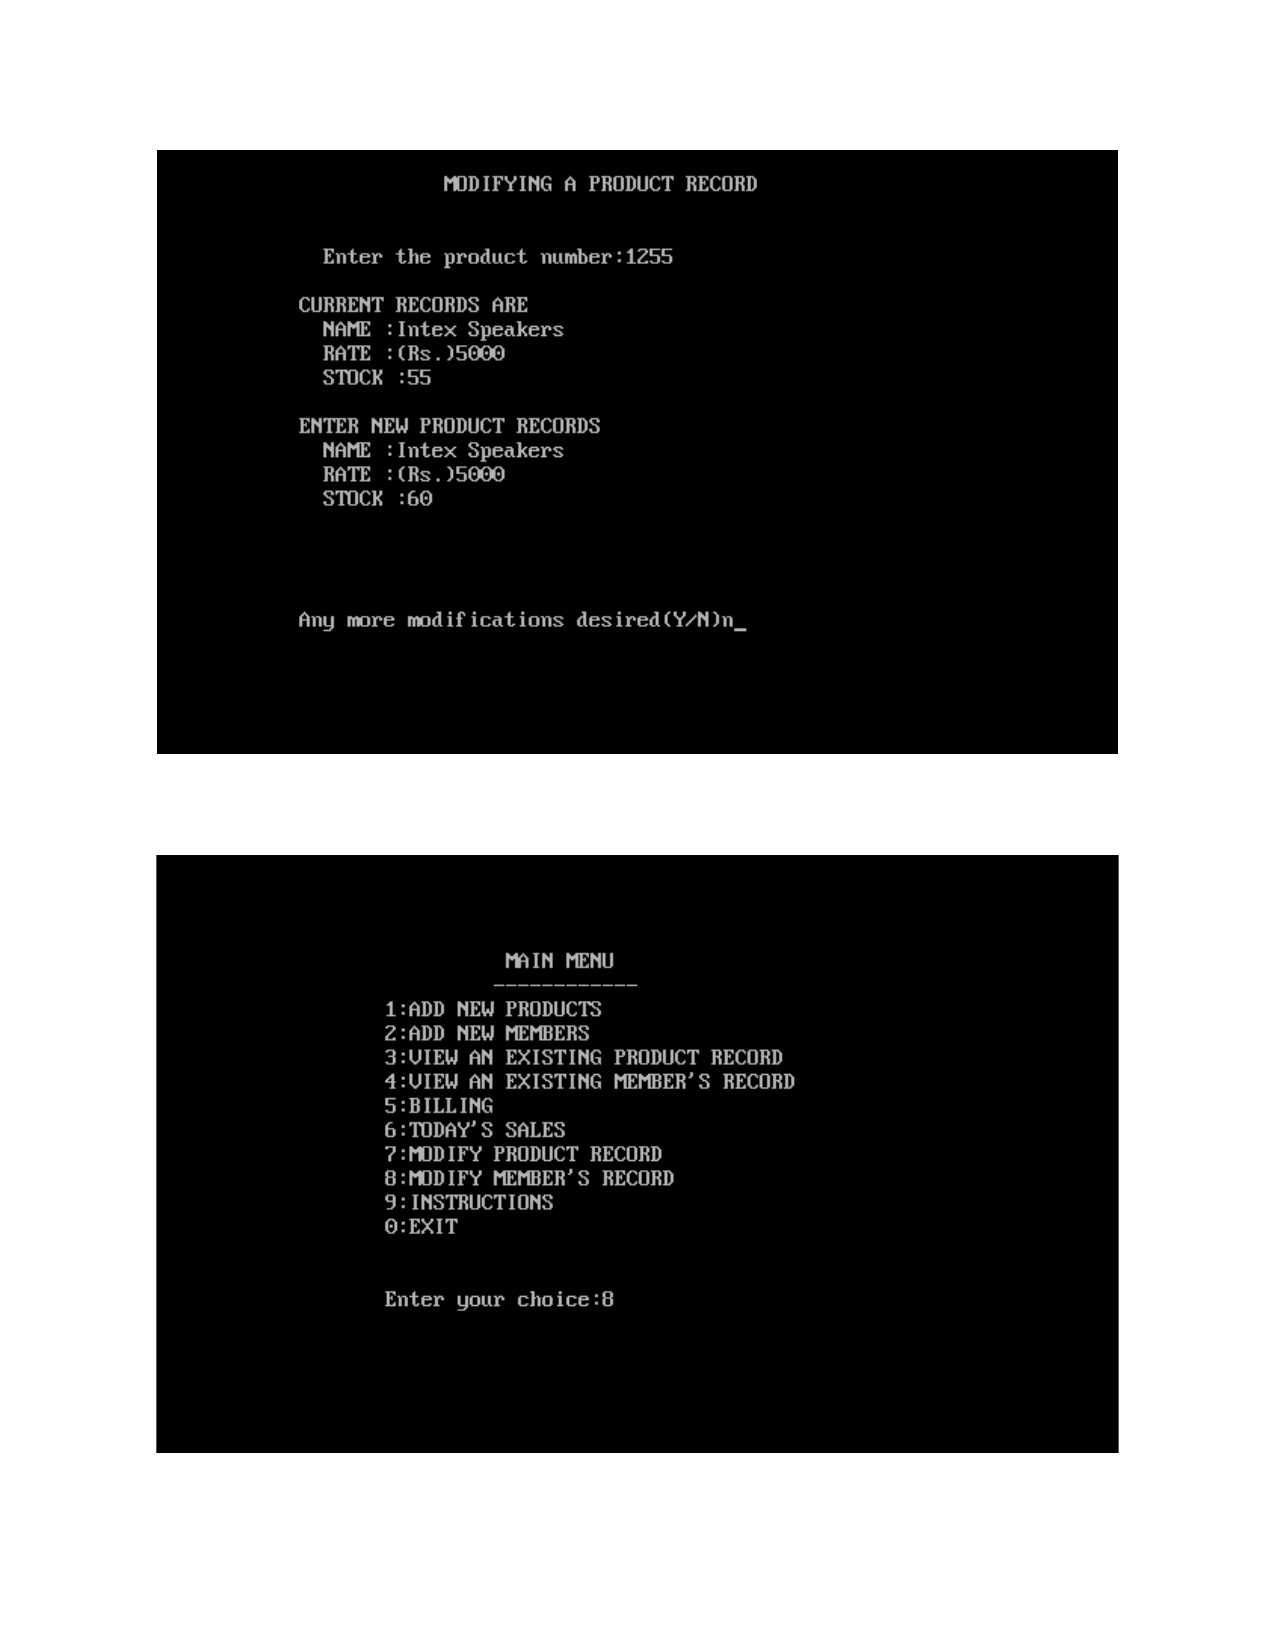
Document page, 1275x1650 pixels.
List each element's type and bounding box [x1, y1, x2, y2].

picture [156, 855, 1119, 1453]
picture [157, 150, 1118, 754]
